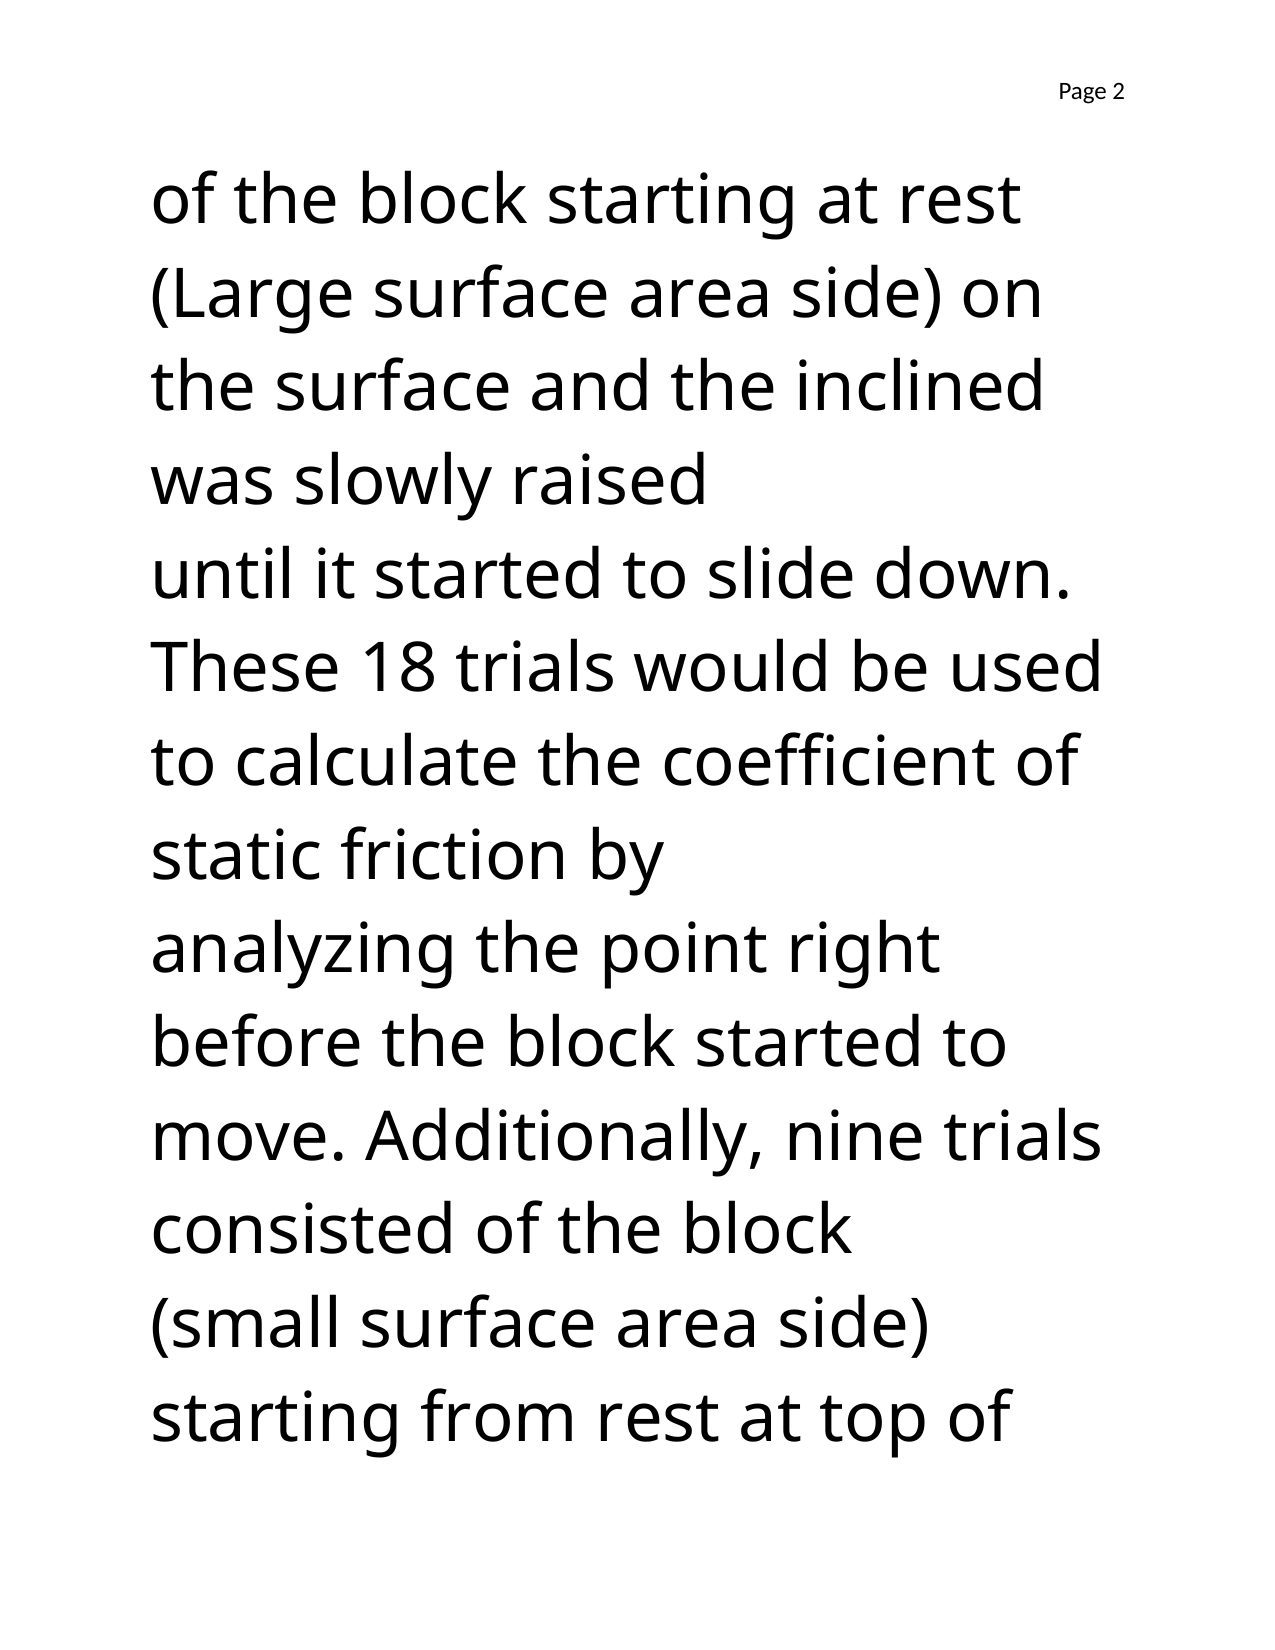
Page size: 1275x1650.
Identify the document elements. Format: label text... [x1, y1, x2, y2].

text until it started to slide down. These 18 trials would be used to calculate the coefficient of static friction by [150, 524, 1125, 899]
text analyzing the point right before the block started to move. Additionally, nine trials consisted of the block [150, 899, 1125, 1274]
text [150, 1274, 1125, 1461]
text of the block starting at rest (Large surface area side) on the surface and the inclined was slowly raised [150, 150, 1125, 524]
